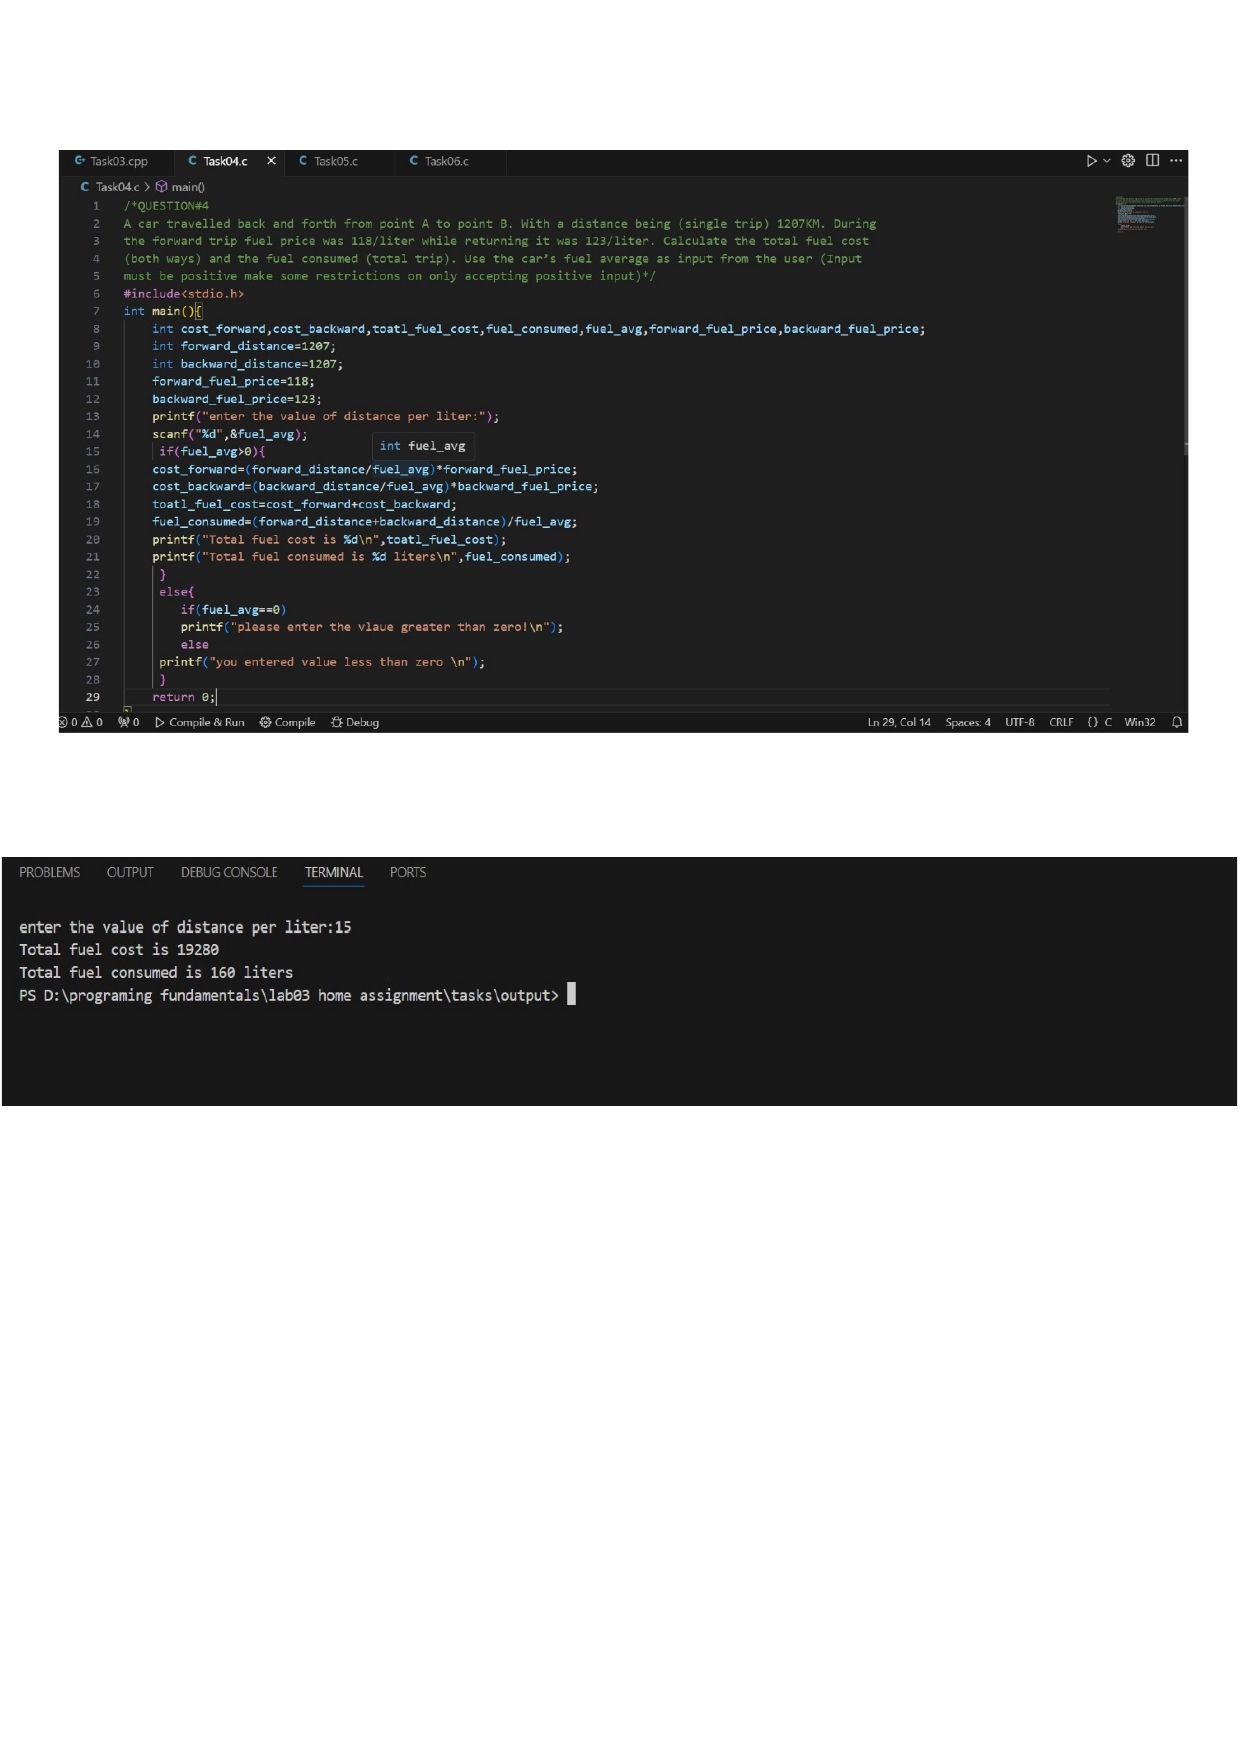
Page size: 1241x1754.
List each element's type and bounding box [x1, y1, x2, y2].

picture [57, 150, 1187, 731]
picture [0, 857, 1236, 1106]
